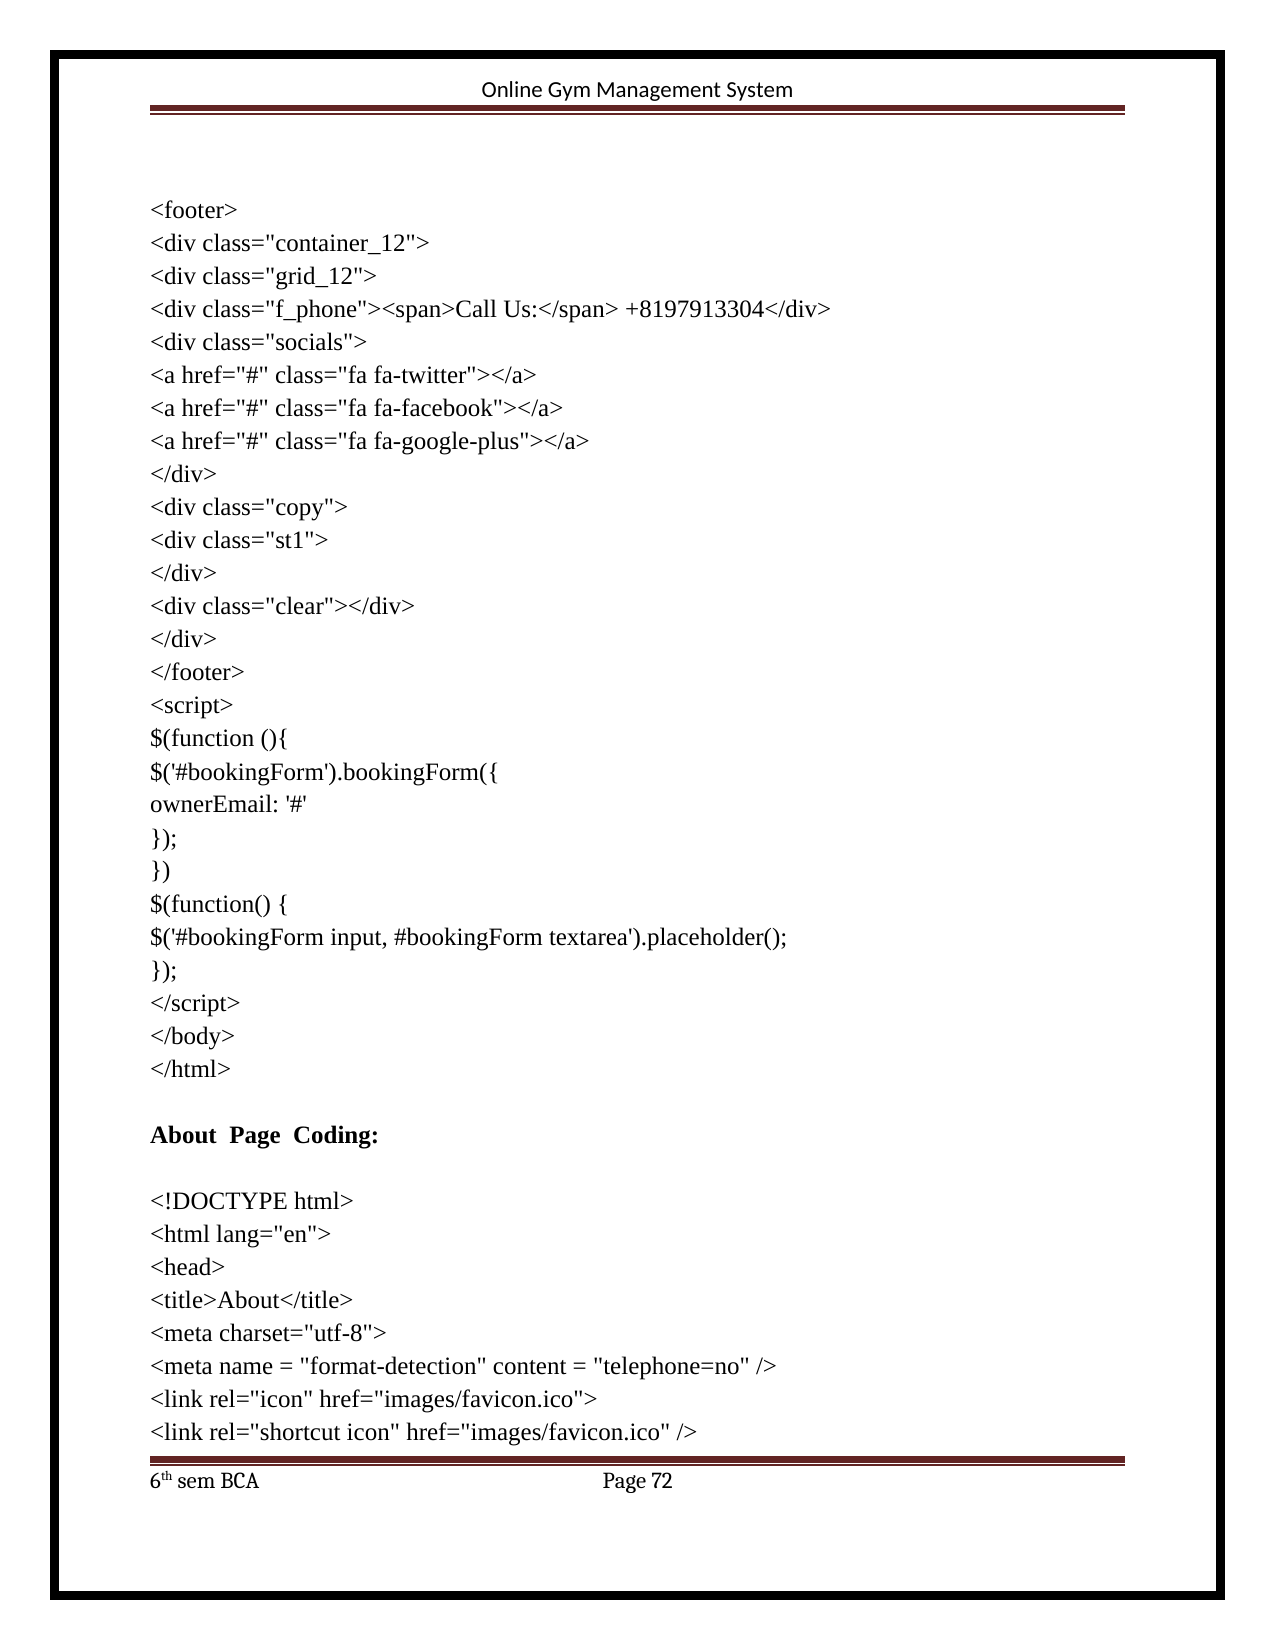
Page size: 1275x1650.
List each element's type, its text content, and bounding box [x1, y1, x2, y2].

text <div class="container_12"> [150, 228, 1125, 257]
text </div> [150, 558, 1125, 587]
text <title>About</title> [150, 1285, 1125, 1314]
text <div class="copy"> [150, 492, 1125, 521]
text </div> [150, 459, 1125, 488]
text </html> [150, 1054, 1125, 1082]
text <head> [150, 1252, 1125, 1281]
text $('#bookingForm').bookingForm({ [150, 757, 1125, 785]
text </footer> [150, 657, 1125, 686]
text $(function (){ [150, 723, 1125, 752]
text <!DOCTYPE html> [150, 1186, 1125, 1214]
text <div class="clear"></div> [150, 591, 1125, 620]
text <script> [150, 691, 1125, 719]
text }); [150, 955, 1125, 983]
text $(function() { [150, 889, 1125, 917]
text About Page Coding: [150, 1120, 1125, 1148]
text <html lang="en"> [150, 1219, 1125, 1248]
text <meta charset="utf-8"> [150, 1318, 1125, 1347]
text </body> [150, 1021, 1125, 1049]
text </script> [150, 988, 1125, 1016]
text <meta name = "format-detection" content = "telephone=no" /> [150, 1351, 1125, 1380]
text <a href="#" class="fa fa-facebook"></a> [150, 393, 1125, 422]
text }); [150, 823, 1125, 851]
text </div> [150, 624, 1125, 653]
text <link rel="icon" href="images/favicon.ico"> [150, 1384, 1125, 1413]
text <a href="#" class="fa fa-twitter"></a> [150, 360, 1125, 389]
text $('#bookingForm input, #bookingForm textarea').placeholder(); [150, 922, 1125, 950]
text ownerEmail: '#' [150, 789, 1125, 818]
text <div class="socials"> [150, 327, 1125, 356]
text <div class="grid_12"> [150, 261, 1125, 290]
text <div class="st1"> [150, 525, 1125, 554]
text <link rel="shortcut icon" href="images/favicon.ico" /> [150, 1417, 1125, 1446]
text <div class="f_phone"><span>Call Us:</span> +8197913304</div> [150, 294, 1125, 323]
text <footer> [150, 195, 1125, 224]
text }) [150, 856, 1125, 884]
text <a href="#" class="fa fa-google-plus"></a> [150, 426, 1125, 455]
